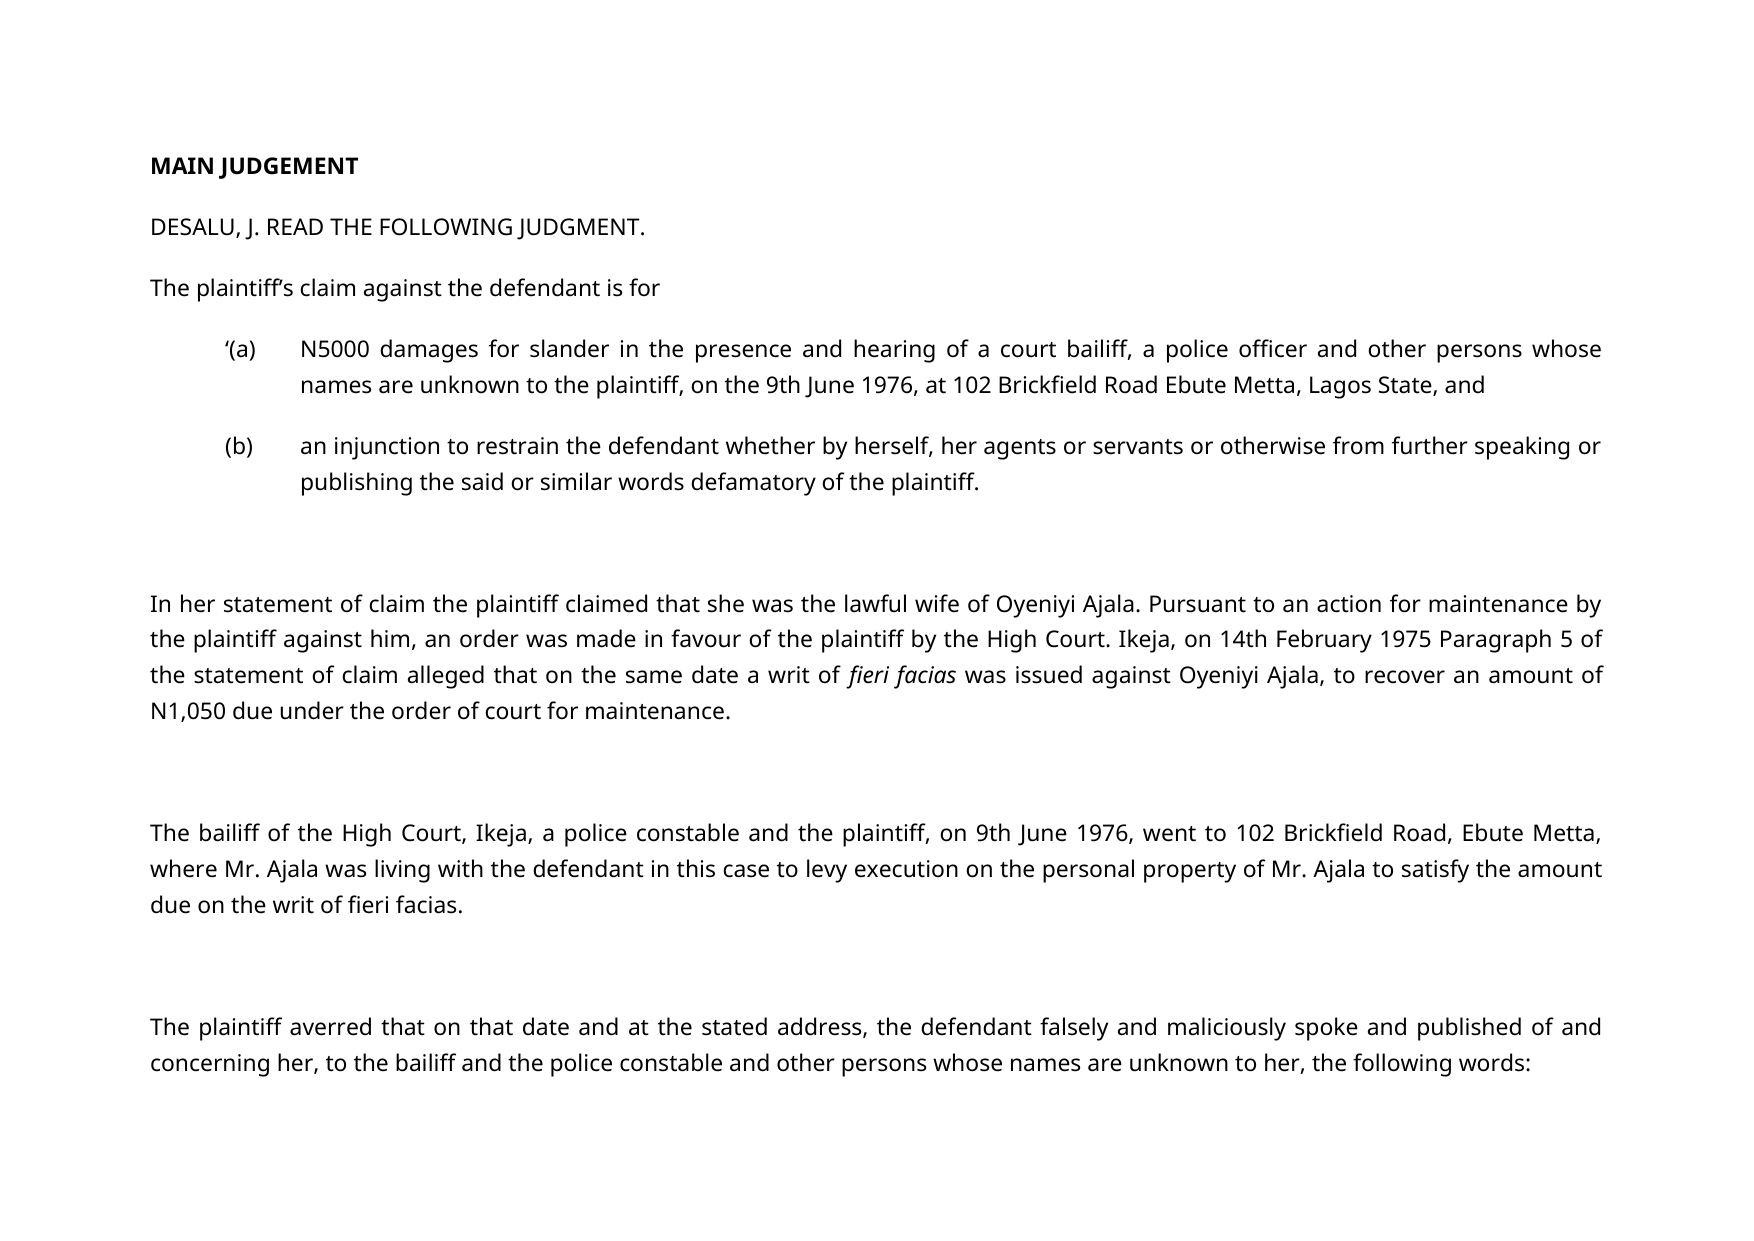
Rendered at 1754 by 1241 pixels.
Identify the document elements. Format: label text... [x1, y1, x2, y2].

text The bailiff of the High Court, Ikeja, a police constable and the plaintiff, on 9th June 1976, went to 102 Brickfield Road, Ebute Metta, where Mr. Ajala was living with the defendant in this case to levy execution on the personal property of Mr. Ajala to satisfy the amount due on the writ of fieri facias. [150, 817, 1604, 920]
text DESALU, J. READ THE FOLLOWING JUDGMENT. [150, 211, 1604, 242]
text In her statement of claim the plaintiff claimed that she was the lawful wife of Oyeniyi Ajala. Pursuant to an action for maintenance by the plaintiff against him, an order was made in favour of the plaintiff by the High Court. Ikeja, on 14th February 1975 Paragraph 5 of the statement of claim alleged that on the same date a writ of fieri facias was issued against Oyeniyi Ajala, to recover an amount of N1,050 due under the order of court for maintenance. [150, 587, 1604, 727]
text The plaintiff’s claim against the defendant is for [150, 272, 1604, 303]
text MAIN JUDGEMENT [150, 150, 1604, 181]
text (b) an injunction to restrain the defendant whether by herself, her agents or servants or otherwise from further speaking or publishing the said or similar words defamatory of the plaintiff. [225, 430, 1604, 497]
text ‘(a) N5000 damages for slander in the presence and hearing of a court bailiff, a police officer and other persons whose names are unknown to the plaintiff, on the 9th June 1976, at 102 Brickfield Road Ebute Metta, Lagos State, and [225, 333, 1604, 400]
text The plaintiff averred that on that date and at the stated address, the defendant falsely and maliciously spoke and published of and concerning her, to the bailiff and the police constable and other persons whose names are unknown to her, the following words: [150, 1011, 1604, 1078]
